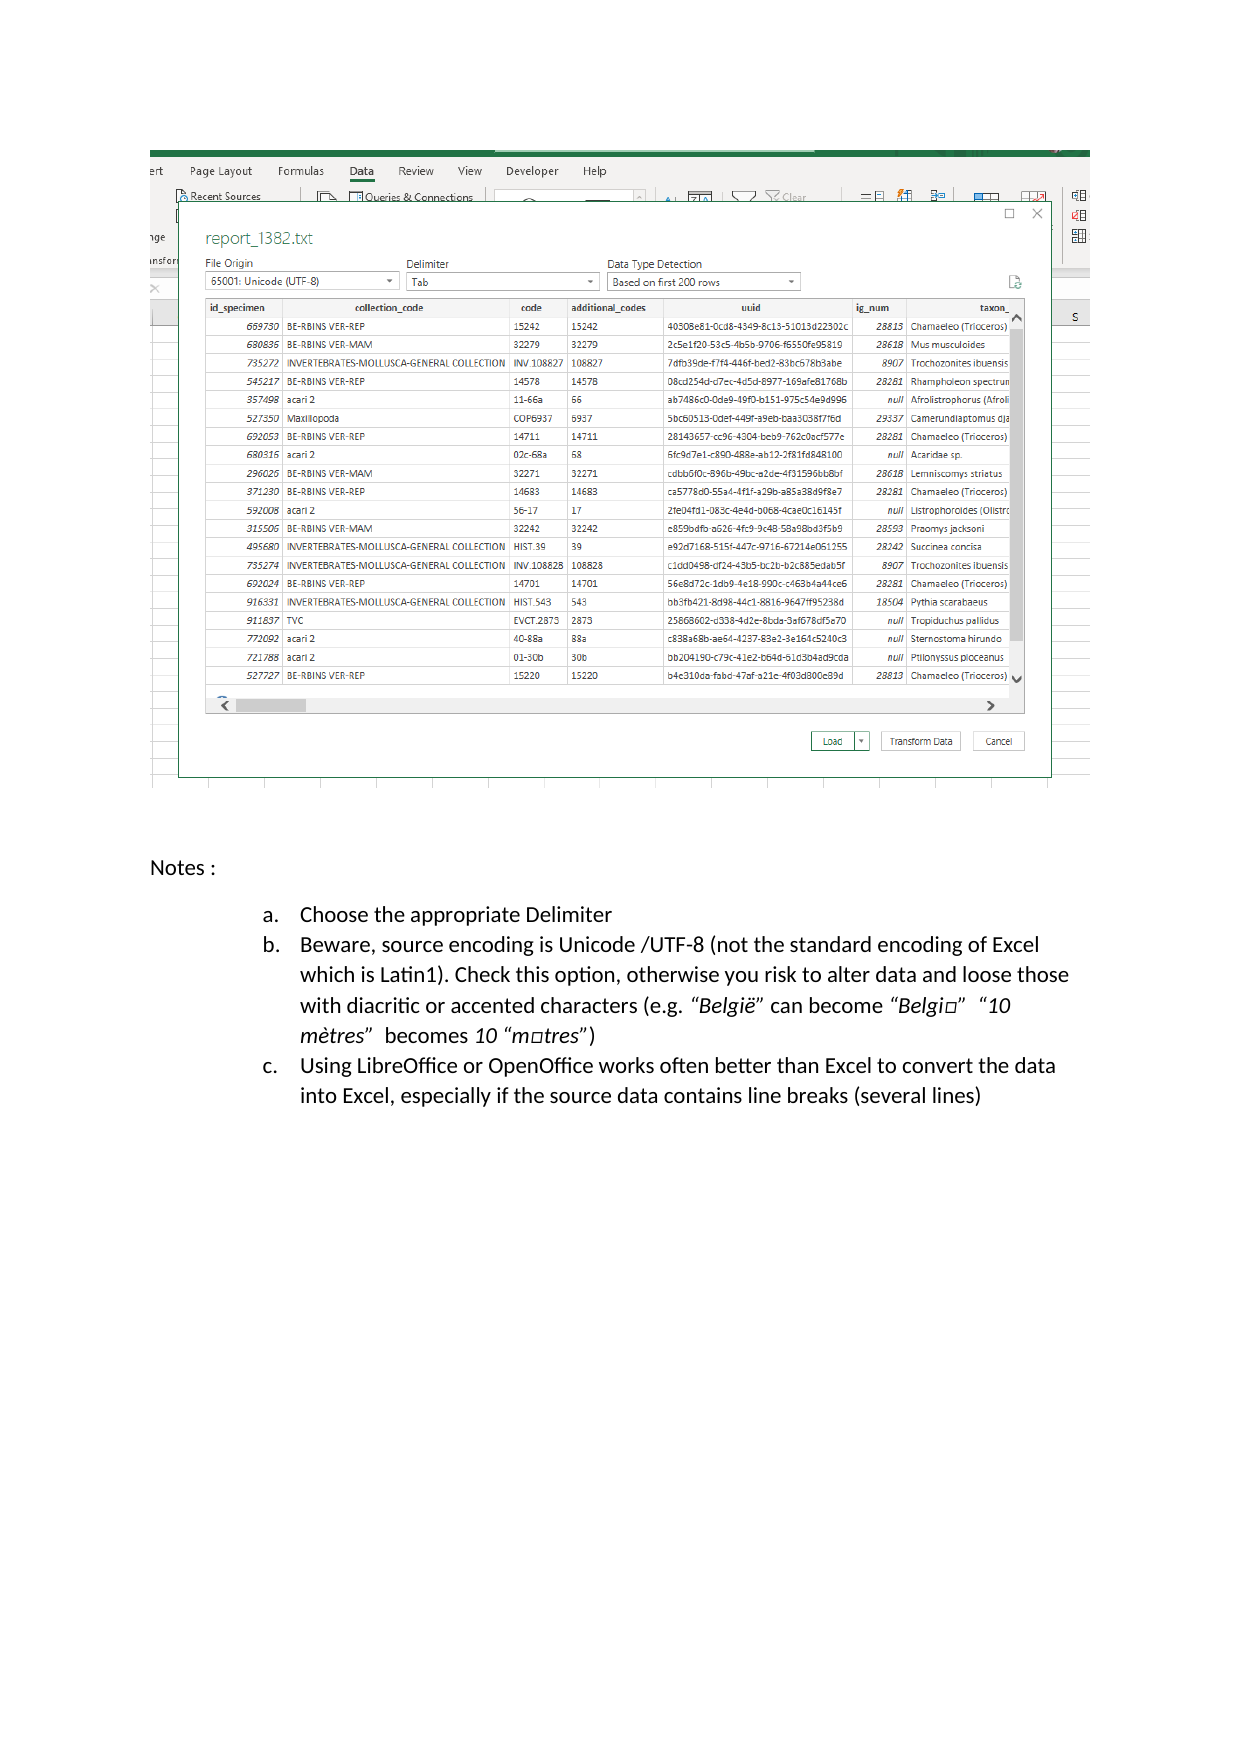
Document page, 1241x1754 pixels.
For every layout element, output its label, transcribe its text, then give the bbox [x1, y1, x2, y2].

list Choose the appropriate Delimiter [262, 900, 1090, 928]
list Using LibreOffice or OpenOffice works often better than Excel to convert the data into Excel, especially if the source data contains line breaks (several lines) [262, 1051, 1090, 1109]
picture [150, 150, 1090, 788]
text Notes : [150, 853, 1090, 881]
list Beware, source encoding is Unicode /UTF-8 (not the standard encoding of Excel which is Latin1). Check this option, otherwise you risk to alter data and loose those with diacritic or accented characters (e.g. “België” can become “Belgi□” “10 mètres” becomes 10 “m□tres”) [262, 930, 1090, 1049]
